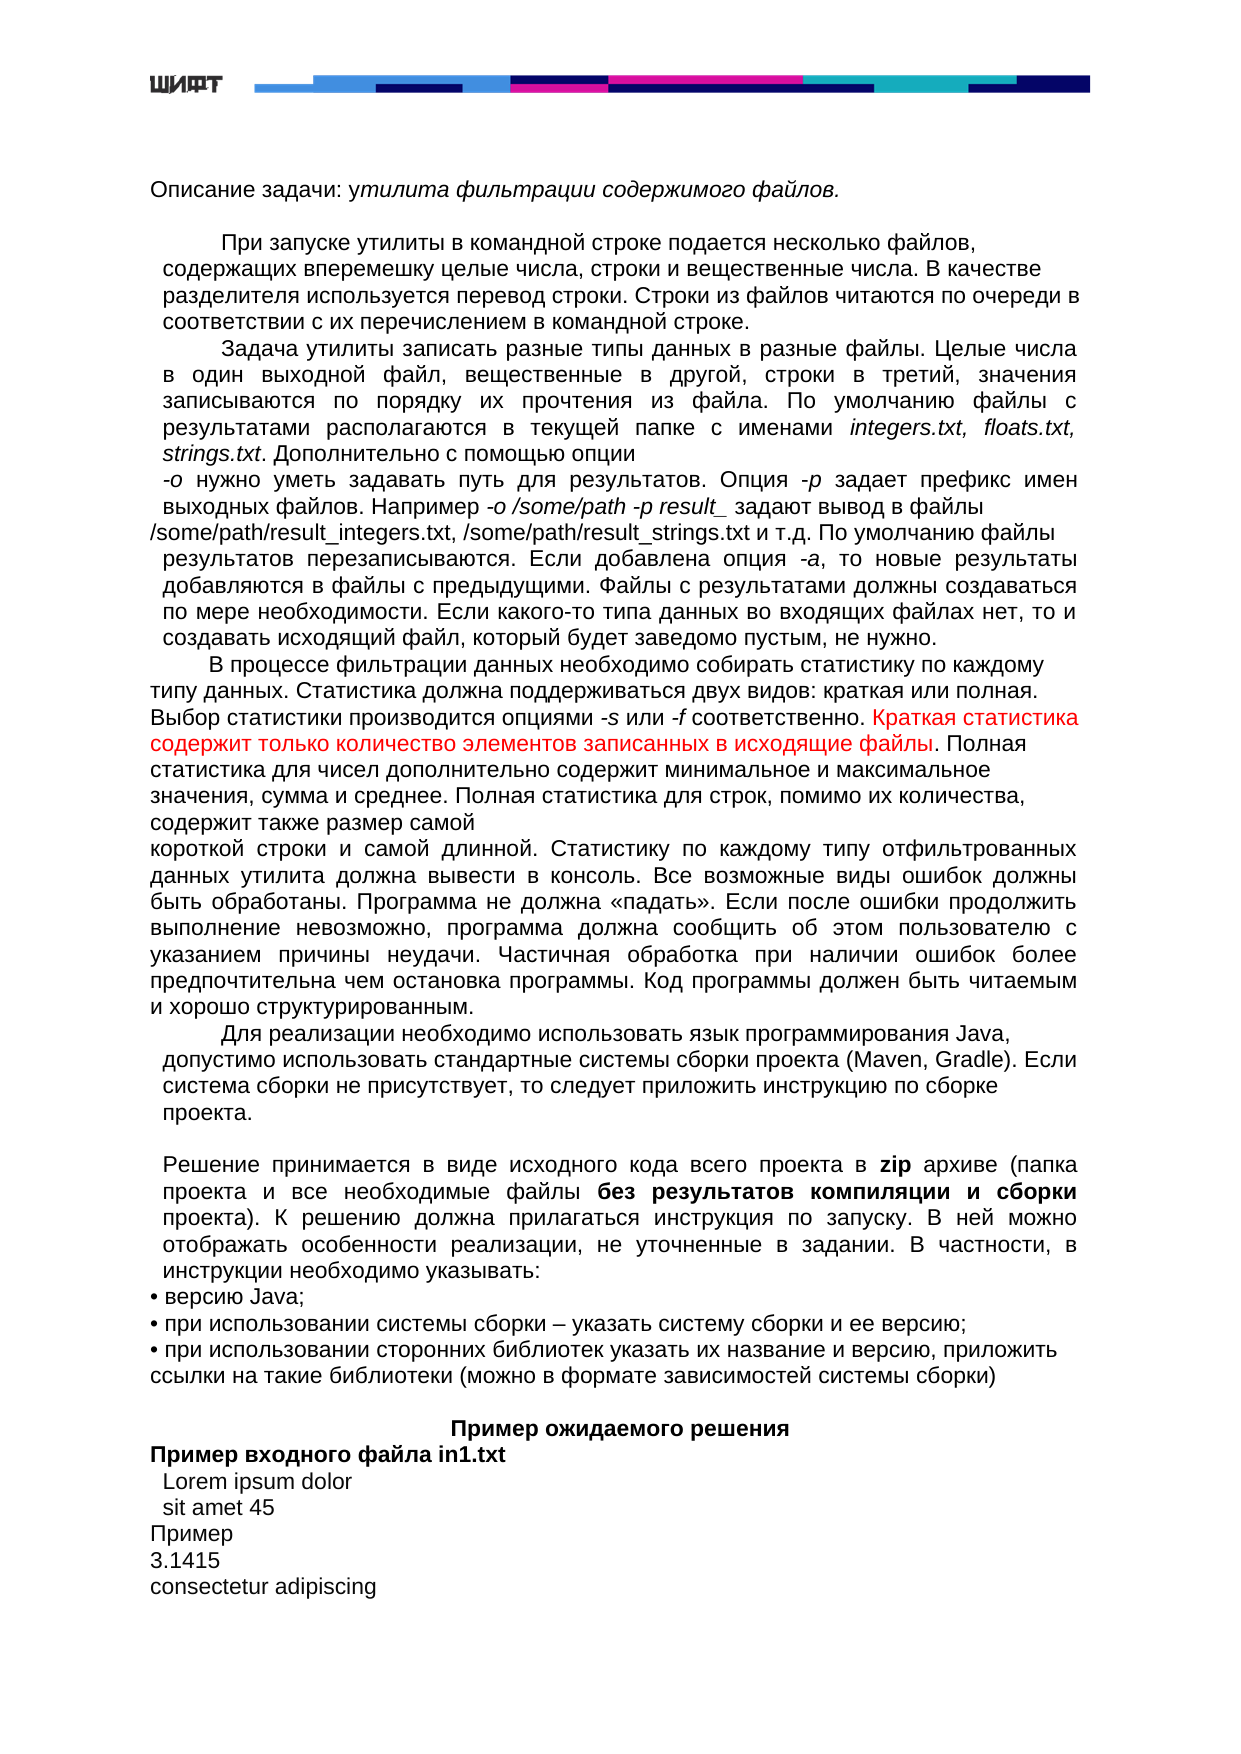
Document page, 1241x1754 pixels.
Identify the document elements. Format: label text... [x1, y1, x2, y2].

text короткой строки и самой длинной. Статистику по каждому типу отфильтрованных данных утилита должна вывести в консоль. Все возможные виды ошибок должны быть обработаны. Программа не должна «падать». Если после ошибки продолжить выполнение невозможно, программа должна сообщить об этом пользователю с указанием причины неудачи. Частичная обработка при наличии ошибок более предпочтительна чем остановка программы. Код программы должен быть читаемым и хорошо структурированным. [150, 835, 1078, 1020]
text Описание задачи: утилита фильтрации содержимого файлов. [150, 176, 1090, 203]
text Задача утилиты записать разные типы данных в разные файлы. Целые числа в один выходной файл, вещественные в другой, строки в третий, значения записываются по порядку их прочтения из файла. По умолчанию файлы с результатами располагаются в текущей папке с именами integers.txt, floats.txt, strings.txt. Дополнительно с помощью опции [162, 334, 1078, 466]
subtitle Пример входного файла in1.txt [150, 1441, 1090, 1468]
text /some/path/result_integers.txt, /some/path/result_strings.txt и т.д. По умолчанию файлы [150, 519, 1090, 545]
text Пример [150, 1520, 1090, 1547]
picture [150, 75, 1091, 94]
text • при использовании системы сборки – указать систему сборки и ее версию; [150, 1309, 1090, 1336]
text результатов перезаписываются. Если добавлена опция -a, то новые результаты добавляются в файлы с предыдущими. Файлы с результатами должны создаваться по мере необходимости. Если какого-то типа данных во входящих файлах нет, то и создавать исходящий файл, который будет заведомо пустым, не нужно. [162, 545, 1078, 651]
text • версию Java; [150, 1283, 1090, 1309]
text • при использовании сторонних библиотек указать их название и версию, приложить ссылки на такие библиотеки (можно в формате зависимостей системы сборки) [150, 1336, 1078, 1389]
text consectetur adipiscing [150, 1573, 1090, 1599]
text Для реализации необходимо использовать язык программирования Java, допустимо использовать стандартные системы сборки проекта (Maven, Gradle). Если система сборки не присутствует, то следует приложить инструкцию по сборке проекта. [162, 1020, 1084, 1125]
text -o нужно уметь задавать путь для результатов. Опция -p задает префикс имен выходных файлов. Например -o /some/path -p result_ задают вывод в файлы [162, 466, 1078, 519]
text 3.1415 [150, 1547, 1090, 1573]
text Lorem ipsum dolor sit amet 45 [162, 1468, 371, 1520]
text Пример ожидаемого решения [150, 1415, 1090, 1441]
text В процессе фильтрации данных необходимо собирать статистику по каждому типу данных. Статистика должна поддерживаться двух видов: краткая или полная. Выбор статистики производится опциями -s или -f соответственно. Краткая статистика содержит только количество элементов записанных в исходящие файлы. Полная статистика для чисел дополнительно содержит минимальное и максимальное значения, сумма и среднее. Полная статистика для строк, помимо их количества, содержит также размер самой [150, 651, 1084, 835]
text При запуске утилиты в командной строке подается несколько файлов, содержащих вперемешку целые числа, строки и вещественные числа. В качестве разделителя используется перевод строки. Строки из файлов читаются по очереди в соответствии с их перечислением в командной строке. [162, 229, 1084, 334]
text Решение принимается в виде исходного кода всего проекта в zip архиве (папка проекта и все необходимые файлы без результатов компиляции и сборки проекта). К решению должна прилагаться инструкция по запуску. В ней можно отображать особенности реализации, не уточненные в задании. В частности, в инструкции необходимо указывать: [162, 1151, 1078, 1283]
